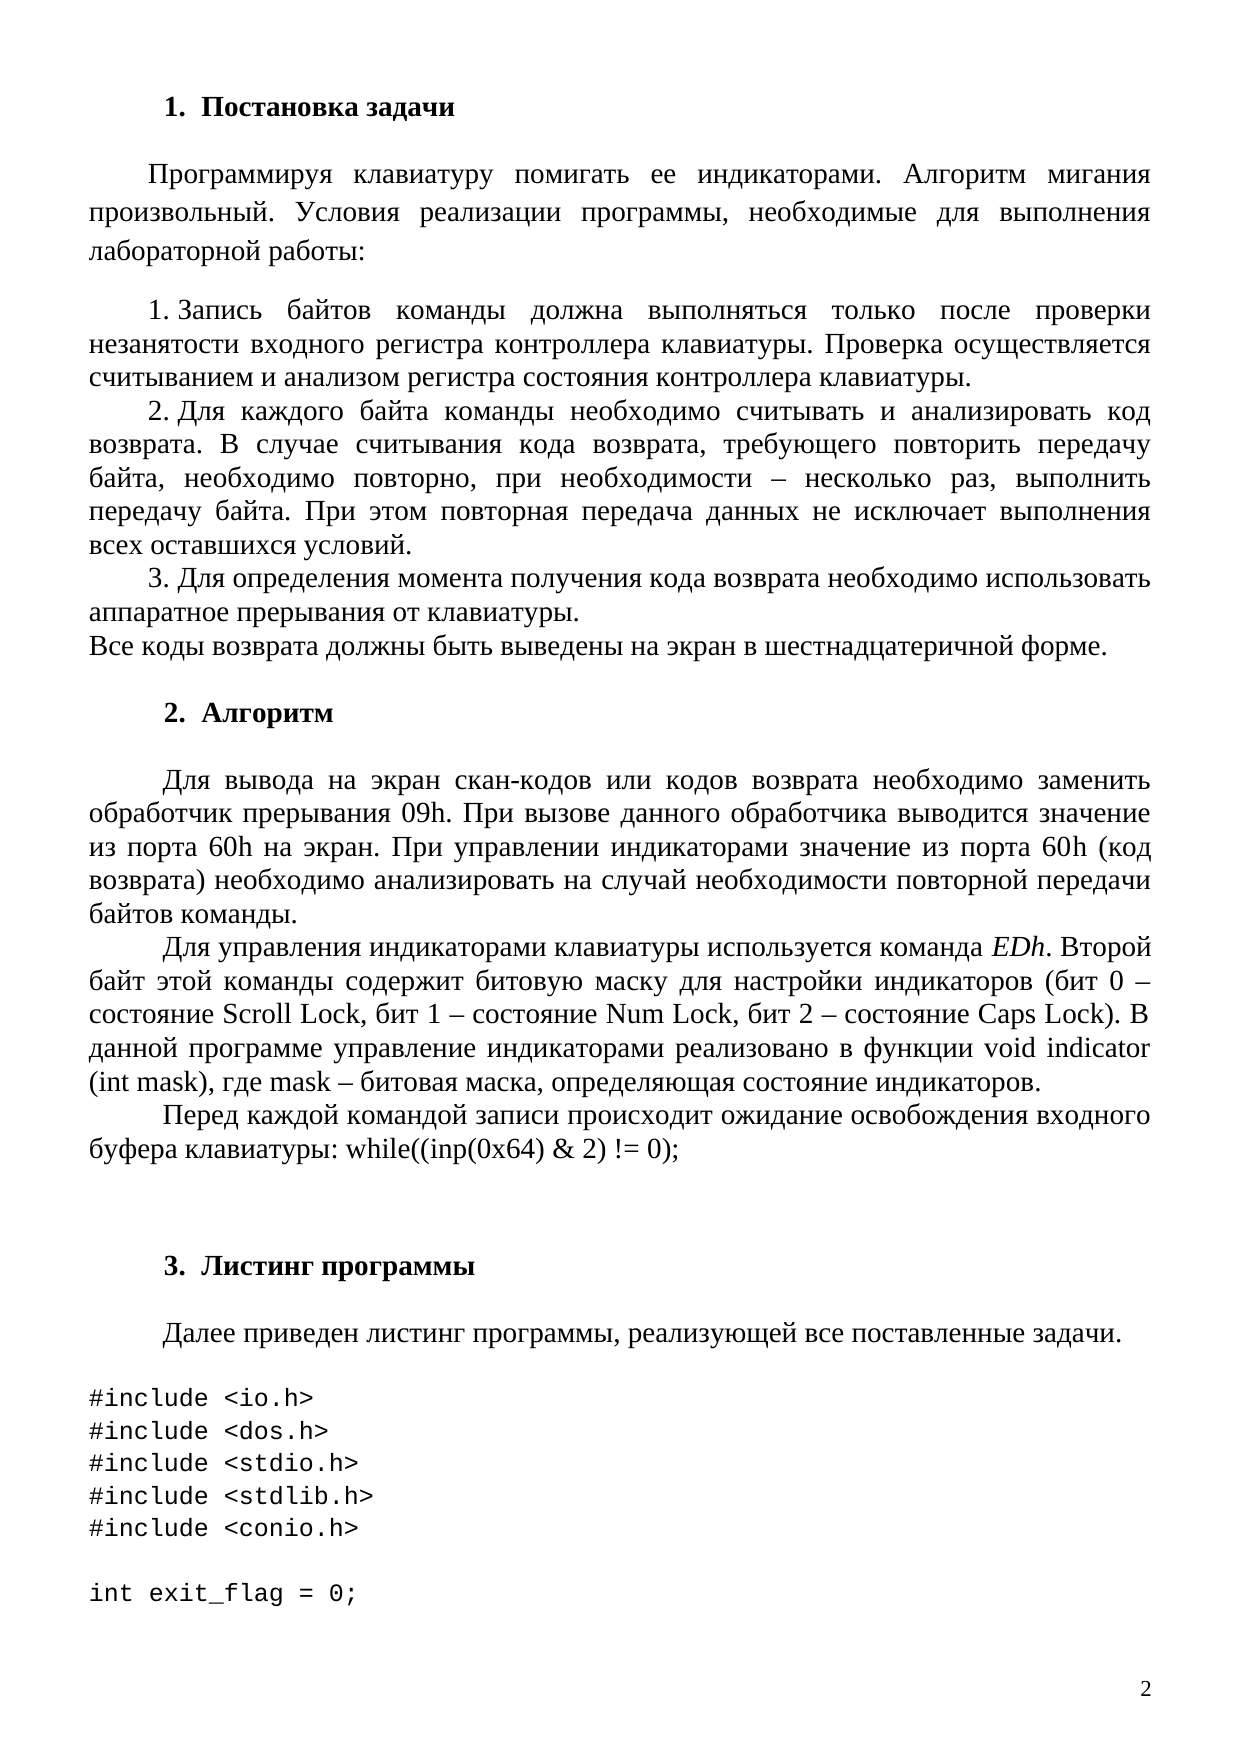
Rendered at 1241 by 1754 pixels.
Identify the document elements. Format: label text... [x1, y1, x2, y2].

subtitle Для вывода на экран скан-кодов или кодов возврата необходимо заменить обработчик прерывания 09h. При вызове данного обработчика выводится значение из порта 60h на экран. При управлении индикаторами значение из порта 60h (код возврата) необходимо анализировать на случай необходимости повторной передачи байтов команды. [89, 762, 1152, 929]
subtitle Для управления индикаторами клавиатуры используется команда EDh. Второй байт этой команды содержит битовую маску для настройки индикаторов (бит 0 – состояние Scroll Lock, бит 1 – состояние Num Lock, бит 2 – состояние Caps Lock). В данной программе управление индикаторами реализовано в функции void indicator (int mask), где mask – битовая маска, определяющая состояние индикаторов. [89, 929, 1152, 1097]
title Листинг программы [164, 1248, 1152, 1281]
text Далее приведен листинг программы, реализующей все поставленные задачи. [89, 1315, 1152, 1348]
text #include <io.h> [89, 1386, 1152, 1414]
text int exit_flag = 0; [89, 1581, 1152, 1609]
list Для определения момента получения кода возврата необходимо использовать аппаратное прерывания от клавиатуры. [89, 561, 1152, 628]
text #include <stdlib.h> [89, 1483, 1152, 1512]
title Все коды возврата должны быть выведены на экран в шестнадцатеричной форме. [89, 628, 1152, 661]
list Для каждого байта команды необходимо считывать и анализировать код возврата. В случае считывания кода возврата, требующего повторить передачу байта, необходимо повторно, при необходимости – несколько раз, выполнить передачу байта. При этом повторная передача данных не исключает выполнения всех оставшихся условий. [89, 393, 1152, 561]
text #include <stdio.h> [89, 1451, 1152, 1479]
list Запись байтов команды должна выполняться только после проверки незанятости входного регистра контроллера клавиатуры. Проверка осуществляется считыванием и анализом регистра состояния контроллера клавиатуры. [89, 292, 1152, 393]
title Постановка задачи [164, 89, 1152, 122]
text #include <dos.h> [89, 1418, 1152, 1447]
title Алгоритм [164, 695, 1152, 728]
text #include <conio.h> [89, 1516, 1152, 1544]
text Программируя клавиатуру помигать ее индикаторами. Алгоритм мигания произвольный. Условия реализации программы, необходимые для выполнения лабораторной работы: [89, 156, 1152, 266]
subtitle Перед каждой командой записи происходит ожидание освобождения входного буфера клавиатуры: while((inp(0x64) & 2) != 0); [89, 1097, 1152, 1164]
